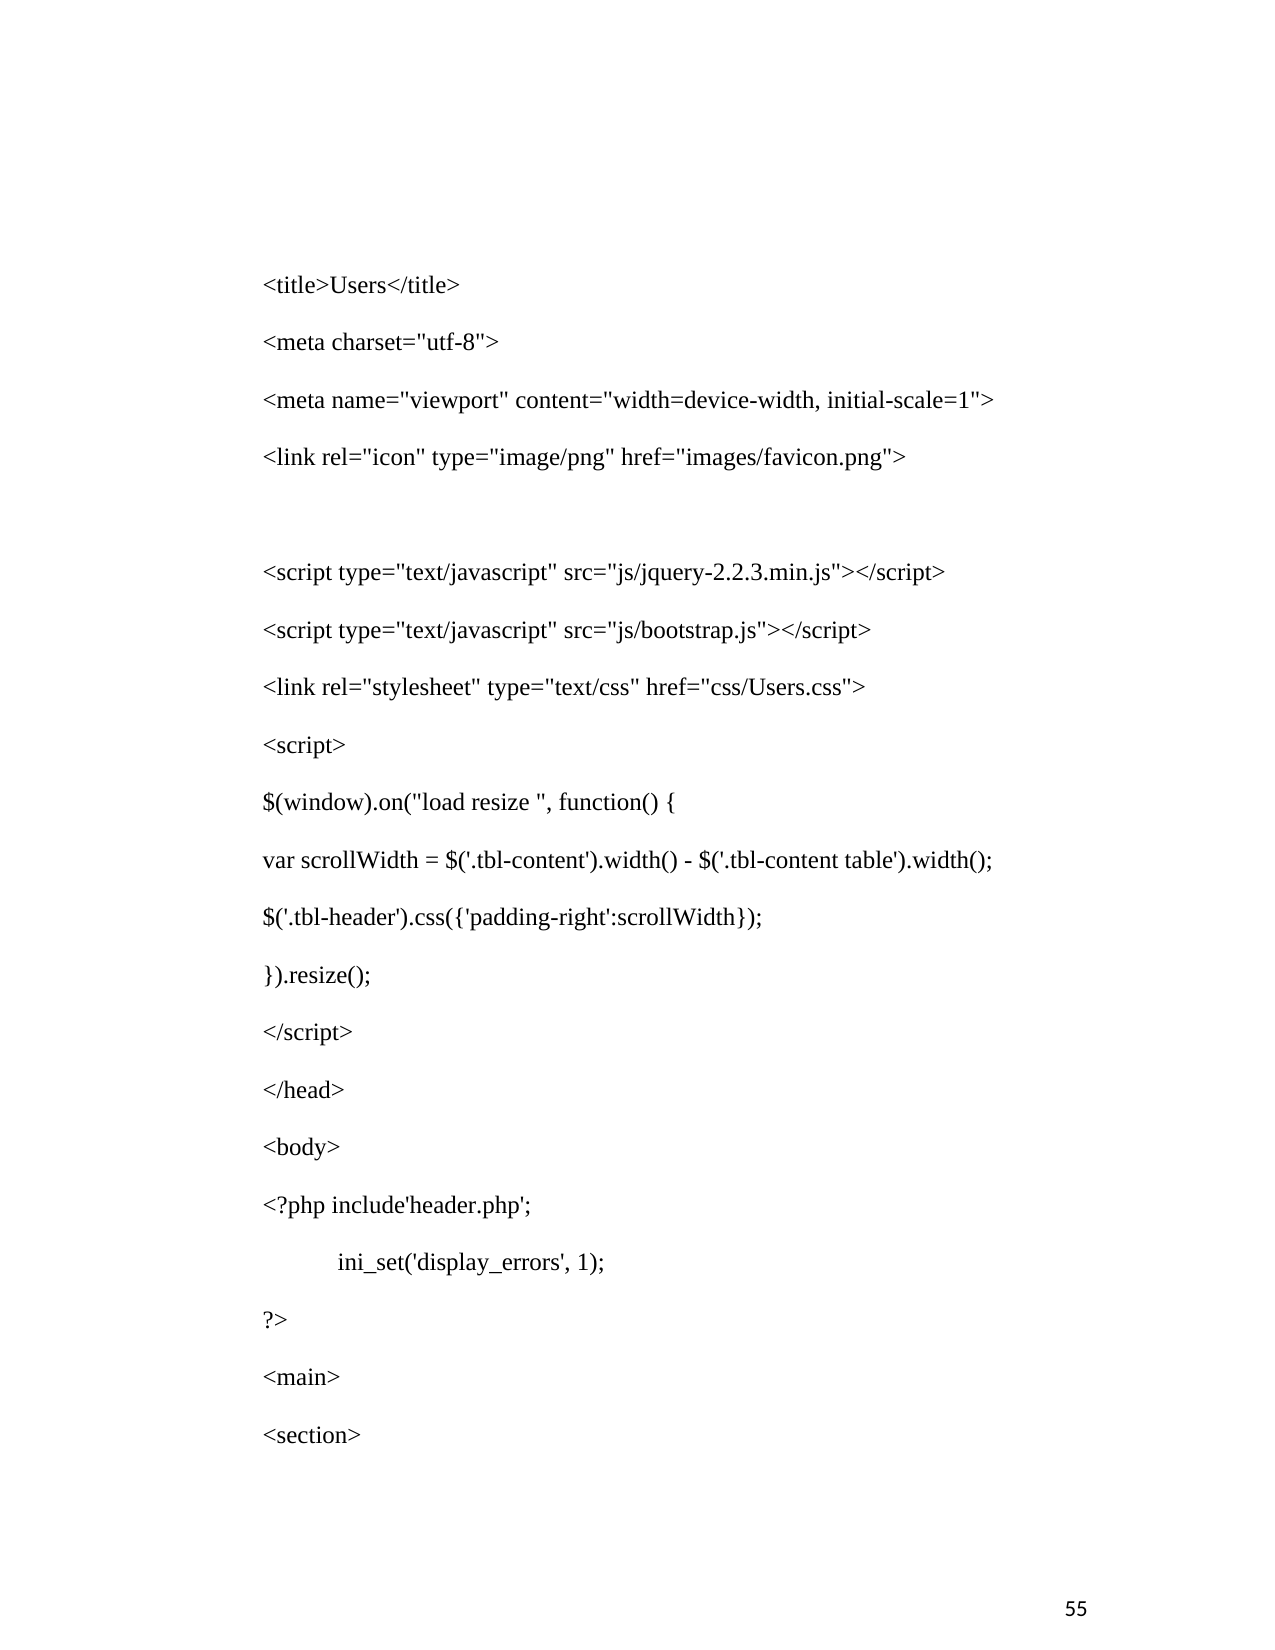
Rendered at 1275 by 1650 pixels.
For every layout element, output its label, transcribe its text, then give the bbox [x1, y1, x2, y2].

text <meta name="viewport" content="width=device-width, initial-scale=1"> [262, 385, 1087, 414]
text <script> [262, 730, 1087, 759]
text var scrollWidth = $('.tbl-content').width() - $('.tbl-content table').width(); [262, 845, 1087, 874]
text <title>Users</title> [262, 270, 1087, 299]
text <script type="text/javascript" src="js/bootstrap.js"></script> [262, 615, 1087, 644]
text $('.tbl-header').css({'padding-right':scrollWidth}); [262, 902, 1087, 931]
text </head> [262, 1075, 1087, 1104]
text <script type="text/javascript" src="js/jquery-2.2.3.min.js"></script> [262, 557, 1087, 586]
text <body> [262, 1132, 1087, 1161]
text ini_set('display_errors', 1); [262, 1247, 1087, 1276]
text </script> [262, 1017, 1087, 1046]
text <section> [262, 1420, 1087, 1449]
text ?> [262, 1305, 1087, 1334]
text <link rel="stylesheet" type="text/css" href="css/Users.css"> [262, 672, 1087, 701]
text <link rel="icon" type="image/png" href="images/favicon.png"> [262, 442, 1087, 471]
text $(window).on("load resize ", function() { [262, 787, 1087, 816]
text <?php include'header.php'; [262, 1190, 1087, 1219]
text <main> [262, 1362, 1087, 1391]
text }).resize(); [262, 960, 1087, 989]
text <meta charset="utf-8"> [262, 327, 1087, 356]
